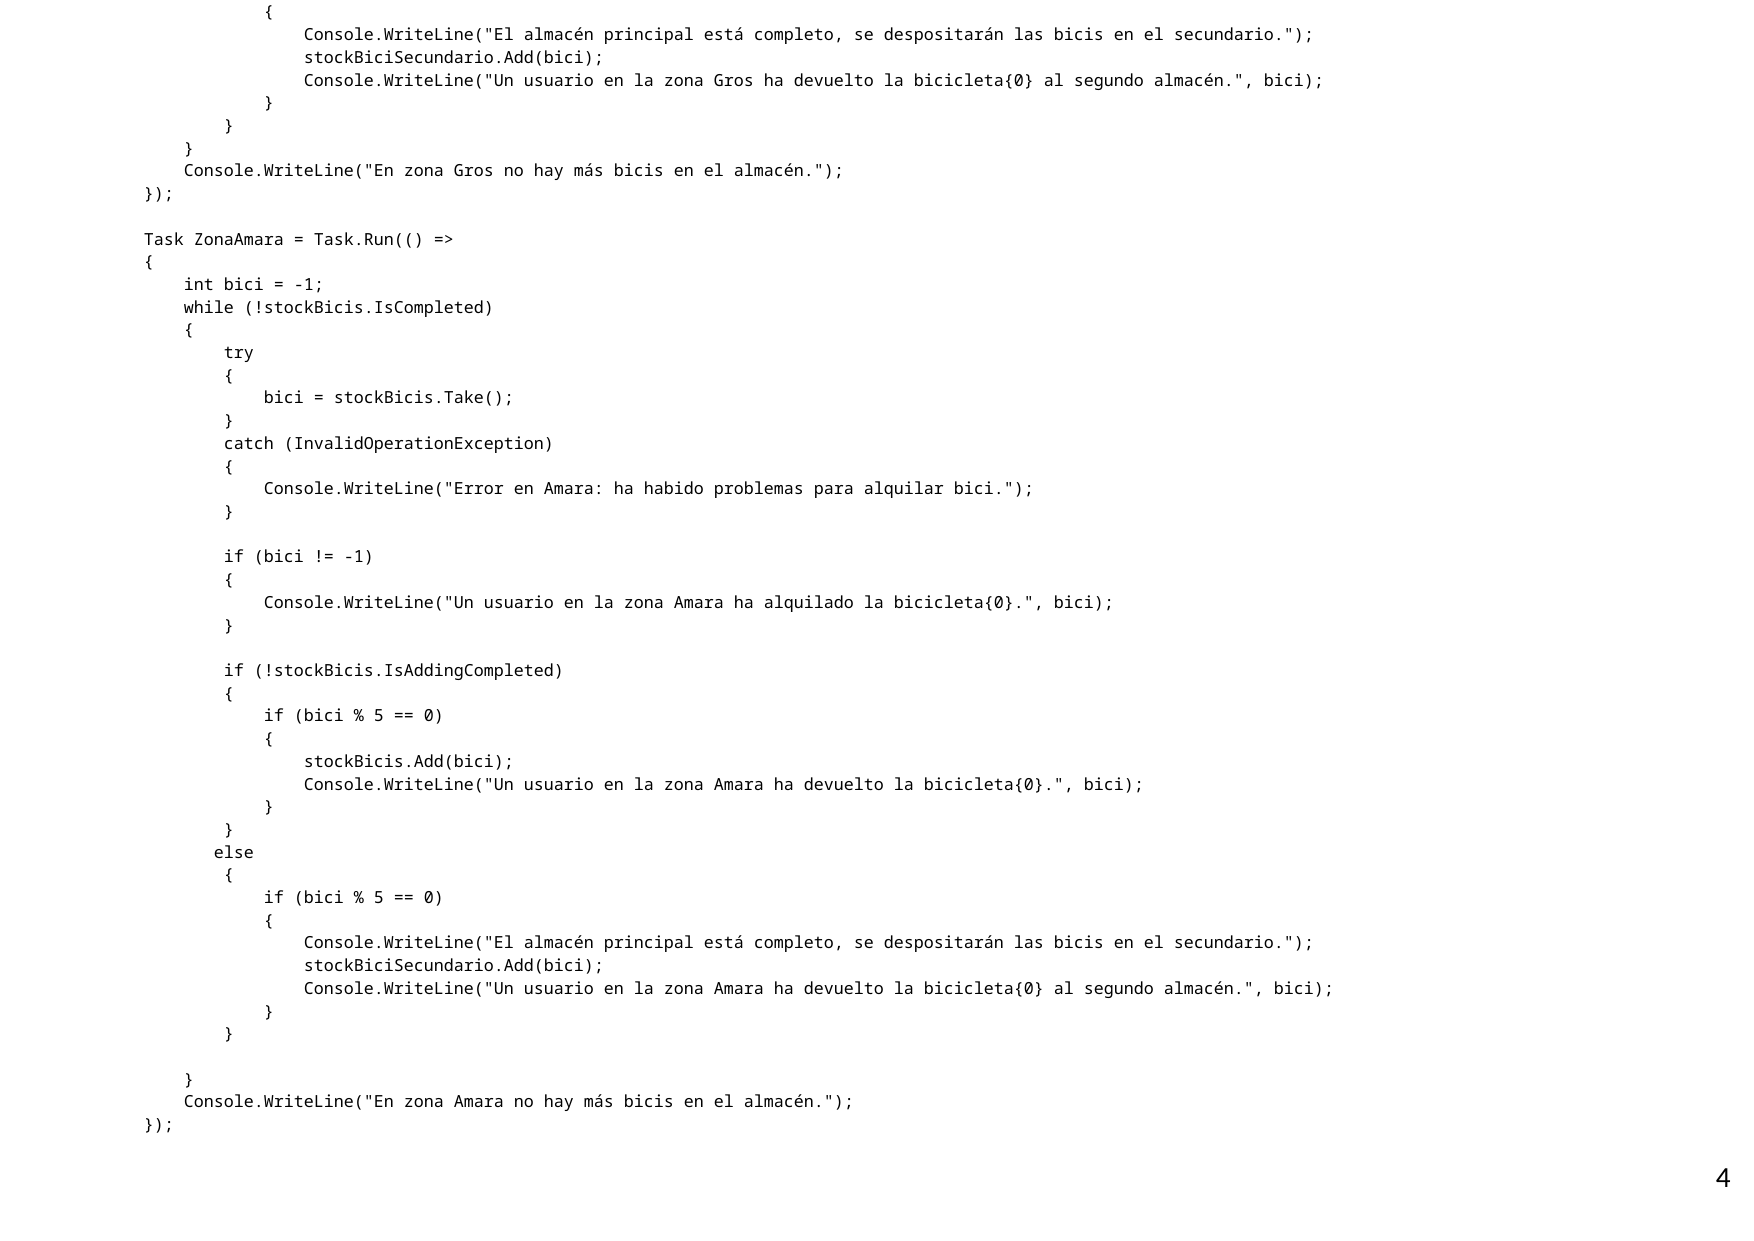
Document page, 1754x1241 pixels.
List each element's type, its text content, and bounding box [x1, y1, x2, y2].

text { [24, 454, 1730, 477]
text Console.WriteLine("Error en Amara: ha habido problemas para alquilar bici."); [24, 477, 1730, 499]
text { [24, 568, 1730, 590]
text else [24, 840, 1730, 863]
text Console.WriteLine("Un usuario en la zona Amara ha alquilado la bicicleta{0}.", bici); [24, 590, 1730, 613]
text }); [24, 1113, 1730, 1135]
text stockBiciSecundario.Add(bici); [24, 954, 1730, 976]
text } [24, 1022, 1730, 1044]
text } [24, 817, 1730, 840]
text } [24, 795, 1730, 817]
text bici = stockBicis.Take(); [24, 386, 1730, 409]
text Console.WriteLine("El almacén principal está completo, se despositarán las bicis en el secundario."); [24, 931, 1730, 954]
text { [24, 318, 1730, 341]
text Console.WriteLine("El almacén principal está completo, se despositarán las bicis en el secundario."); [24, 23, 1730, 45]
text while (!stockBicis.IsCompleted) [24, 295, 1730, 318]
text if (!stockBicis.IsAddingCompleted) [24, 658, 1730, 681]
text Console.WriteLine("Un usuario en la zona Gros ha devuelto la bicicleta{0} al segundo almacén.", bici); [24, 68, 1730, 91]
text stockBiciSecundario.Add(bici); [24, 45, 1730, 68]
text Console.WriteLine("En zona Amara no hay más bicis en el almacén."); [24, 1090, 1730, 1113]
text } [24, 136, 1730, 159]
text stockBicis.Add(bici); [24, 749, 1730, 772]
text Task ZonaAmara = Task.Run(() => [24, 227, 1730, 250]
text Console.WriteLine("Un usuario en la zona Amara ha devuelto la bicicleta{0}.", bici); [24, 772, 1730, 795]
text catch (InvalidOperationException) [24, 431, 1730, 454]
text { [24, 363, 1730, 386]
text Console.WriteLine("En zona Gros no hay más bicis en el almacén."); [24, 159, 1730, 182]
text } [24, 409, 1730, 431]
text { [24, 681, 1730, 704]
text Console.WriteLine("Un usuario en la zona Amara ha devuelto la bicicleta{0} al segundo almacén.", bici); [24, 976, 1730, 999]
text } [24, 613, 1730, 636]
text }); [24, 182, 1730, 204]
text if (bici % 5 == 0) [24, 704, 1730, 727]
text { [24, 250, 1730, 272]
text int bici = -1; [24, 272, 1730, 295]
text } [24, 113, 1730, 136]
text if (bici % 5 == 0) [24, 886, 1730, 908]
text } [24, 91, 1730, 113]
text } [24, 1067, 1730, 1090]
text { [24, 0, 1730, 23]
text } [24, 999, 1730, 1022]
text { [24, 727, 1730, 749]
text } [24, 499, 1730, 522]
text if (bici != -1) [24, 545, 1730, 568]
text try [24, 341, 1730, 363]
text { [24, 863, 1730, 886]
text { [24, 908, 1730, 931]
